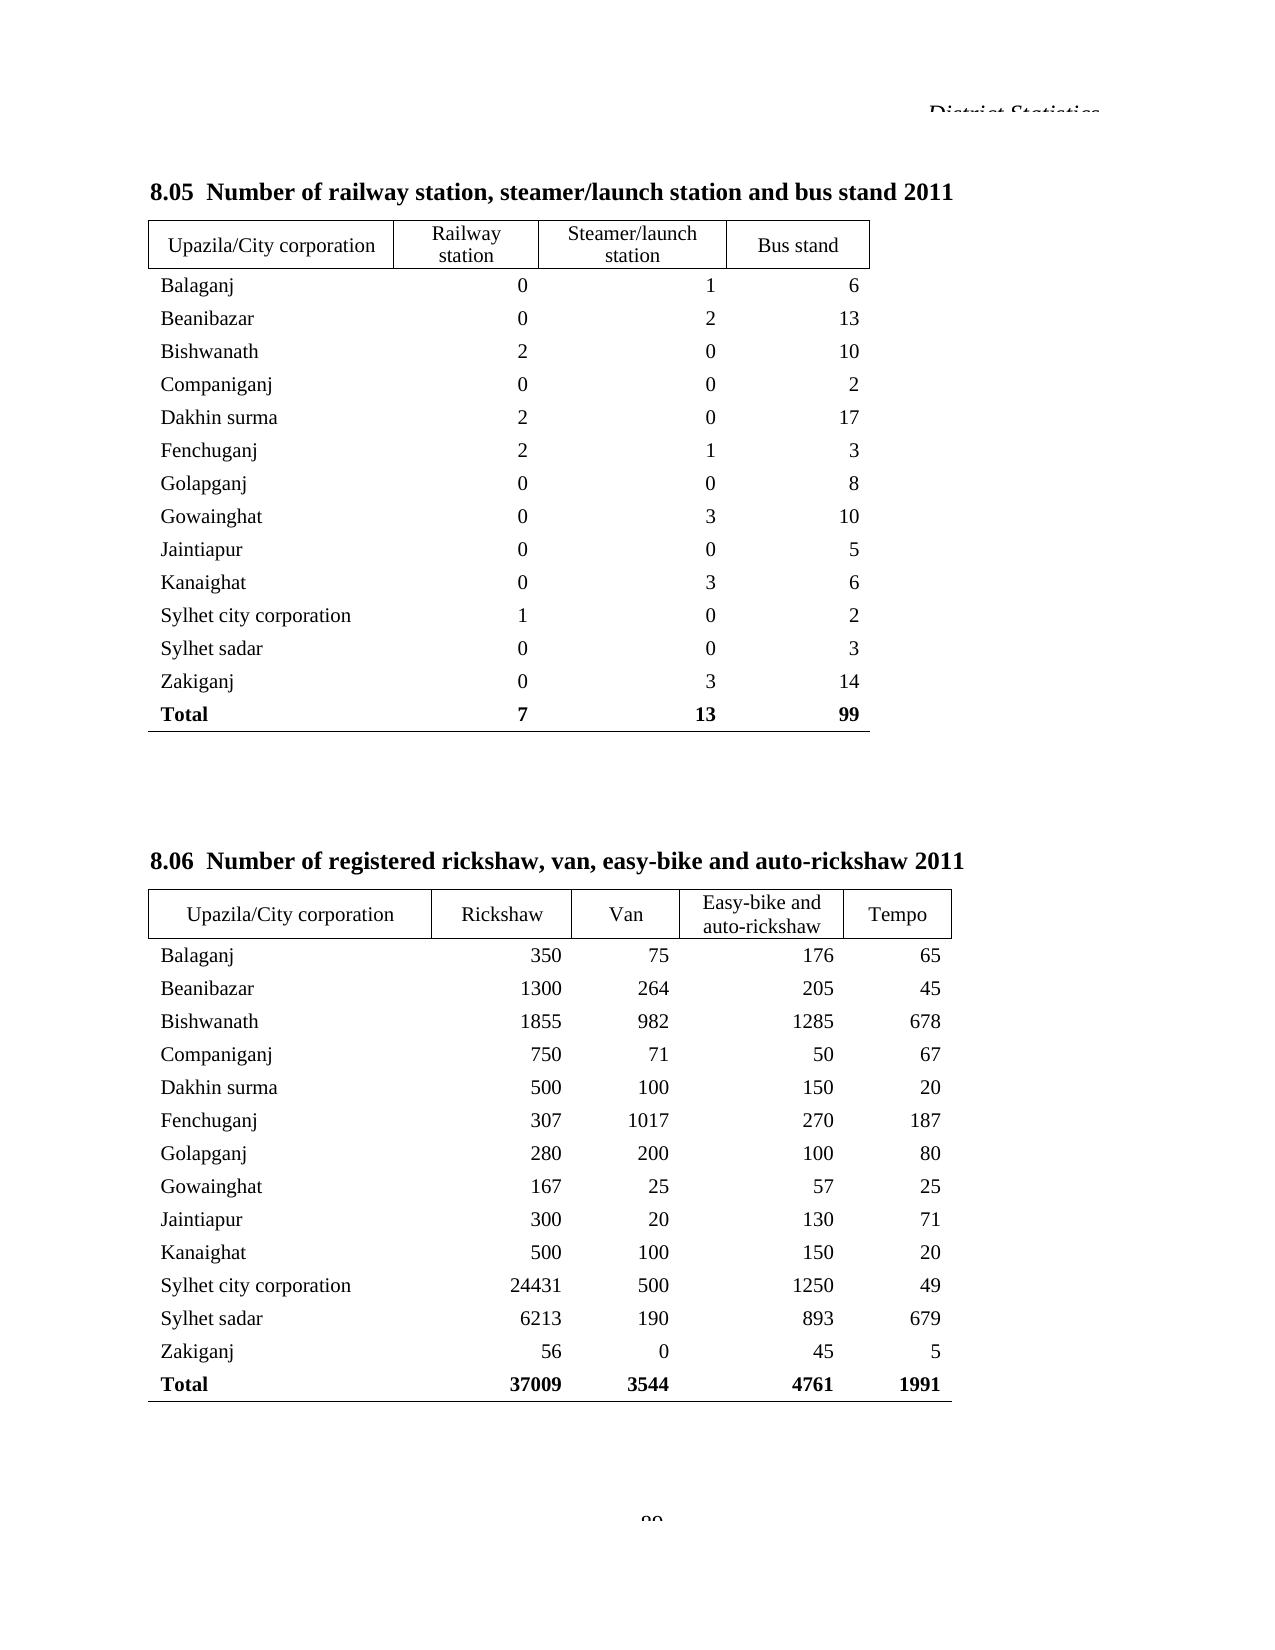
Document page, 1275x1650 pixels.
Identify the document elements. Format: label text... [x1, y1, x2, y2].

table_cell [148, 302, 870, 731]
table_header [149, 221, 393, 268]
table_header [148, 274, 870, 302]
list Number of railway station, steamer/launch station and bus stand 2011 [150, 177, 1177, 206]
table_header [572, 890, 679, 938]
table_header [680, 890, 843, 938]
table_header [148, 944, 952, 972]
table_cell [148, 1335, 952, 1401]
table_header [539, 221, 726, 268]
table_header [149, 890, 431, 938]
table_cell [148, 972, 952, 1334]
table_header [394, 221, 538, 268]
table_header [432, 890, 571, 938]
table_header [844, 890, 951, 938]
list Number of registered rickshaw, van, easy-bike and auto-rickshaw 2011 [150, 846, 1177, 875]
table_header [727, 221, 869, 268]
